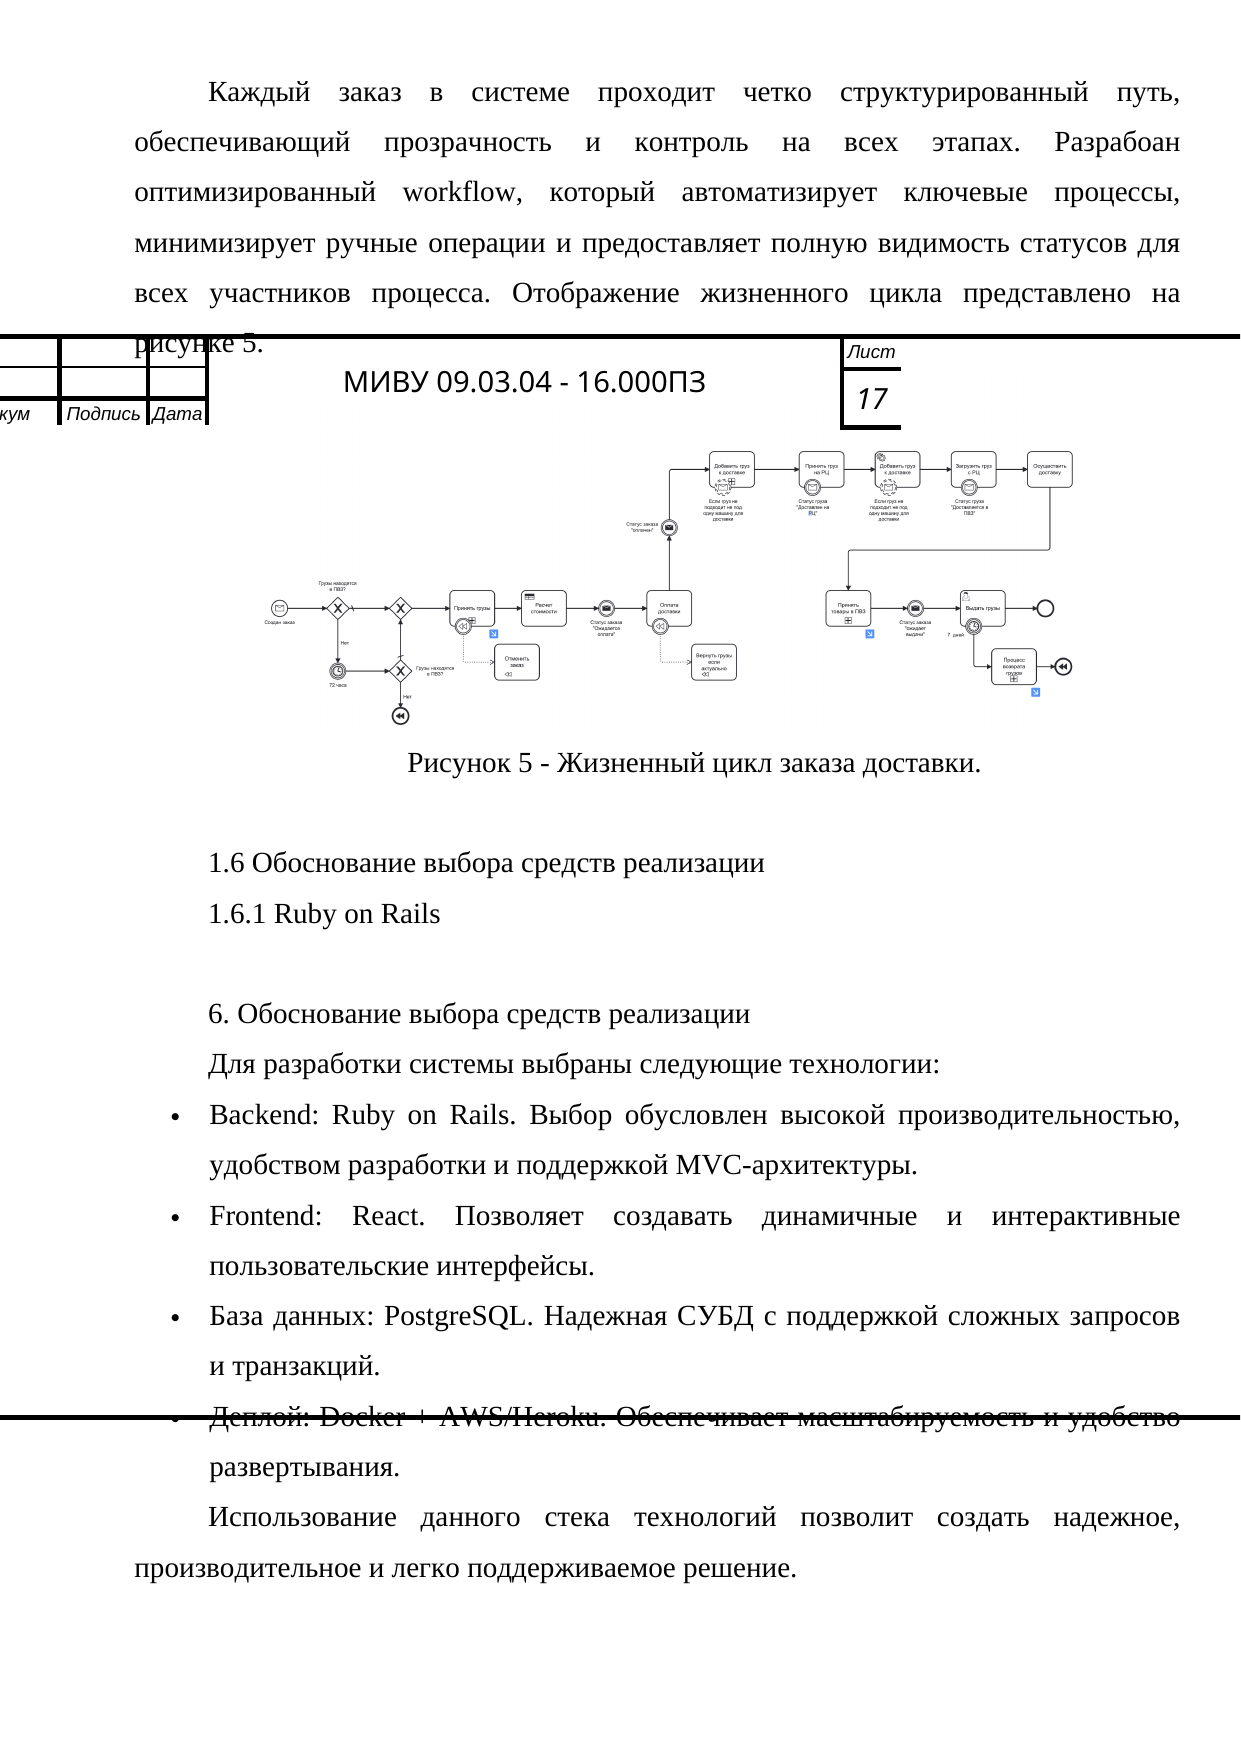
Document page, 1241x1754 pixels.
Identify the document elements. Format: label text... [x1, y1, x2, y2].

list База данных: PostgreSQL. Надежная СУБД с поддержкой сложных запросов и транзакций. [172, 1298, 1181, 1382]
list Деплой: Docker + AWS/Heroku. Обеспечивает масштабируемость и удобство развертывания. [172, 1399, 1181, 1483]
list Backend: Ruby on Rails. Выбор обусловлен высокой производительностью, удобством разработки и поддержкой MVC-архитектуры. [172, 1097, 1181, 1181]
text Рисунок 5 - Жизненный цикл заказа доставки. [134, 745, 1181, 778]
text 1.6 Обоснование выбора средств реализации [134, 845, 1181, 879]
text Использование данного стека технологий позволит создать надежное, производительное и легко поддерживаемое решение. [134, 1499, 1181, 1583]
text Каждый заказ в системе проходит четко структурированный путь, обеспечивающий прозрачность и контроль на всех этапах. Разрабоан оптимизированный workflow, который автоматизирует ключевые процессы, минимизирует ручные операции и предоставляет полную видимость статусов для всех участников процесса. Отображение жизненного цикла представлено на рисунке 5. [134, 74, 1181, 359]
text 6. Обоснование выбора средств реализации [134, 996, 1181, 1030]
text 1.6.1 Ruby on Rails [134, 896, 1181, 929]
picture [211, 375, 1178, 728]
list Frontend: React. Позволяет создавать динамичные и интерактивные пользовательские интерфейсы. [172, 1198, 1181, 1281]
text Для разработки системы выбраны следующие технологии: [134, 1047, 1181, 1080]
